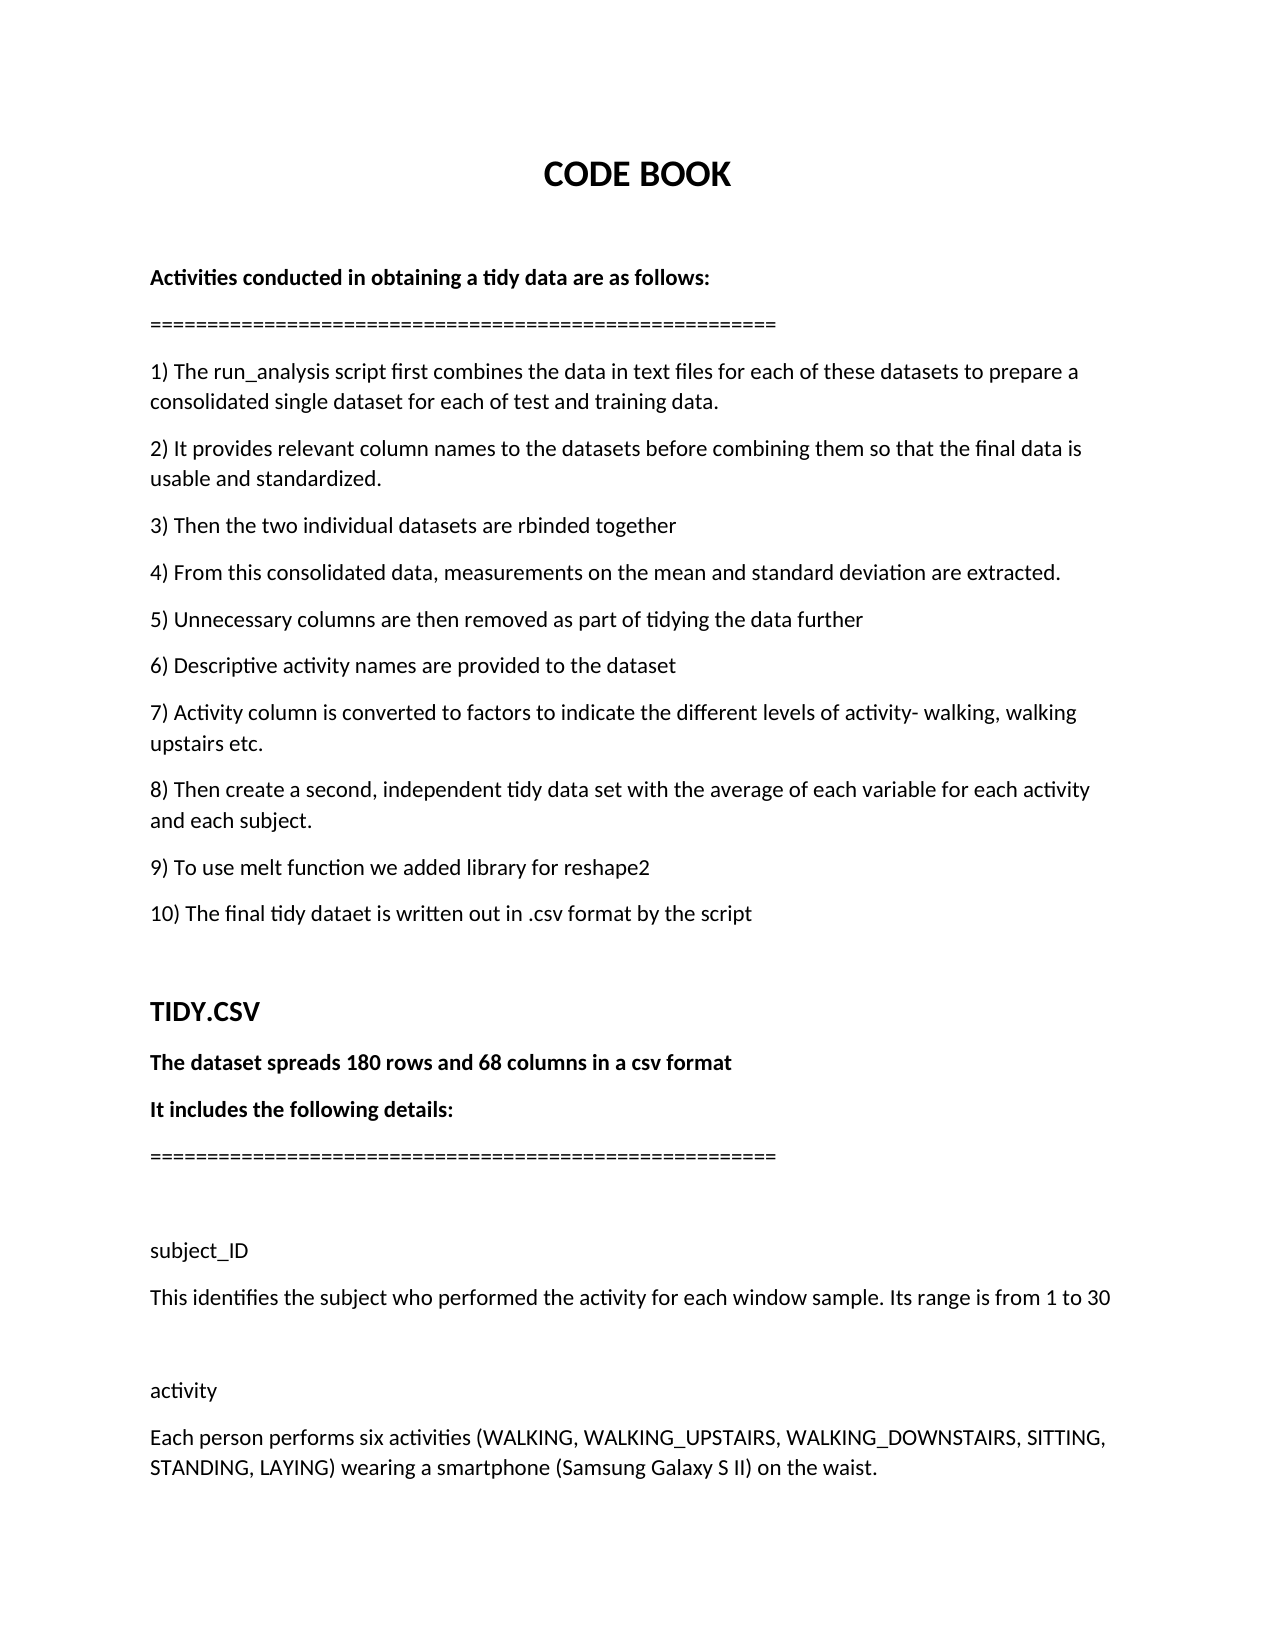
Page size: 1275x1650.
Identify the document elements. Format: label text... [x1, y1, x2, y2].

text 10) The final tidy dataet is written out in .csv format by the script [150, 899, 1125, 927]
text 2) It provides relevant column names to the datasets before combining them so that the final data is usable and standardized. [150, 434, 1125, 492]
text The dataset spreads 180 rows and 68 columns in a csv format [150, 1048, 1125, 1076]
text TIDY.CSV [150, 993, 1125, 1029]
text CODE BOOK [150, 150, 1125, 196]
text 3) Then the two individual datasets are rbinded together [150, 511, 1125, 539]
text 8) Then create a second, independent tidy data set with the average of each variable for each activity and each subject. [150, 776, 1125, 834]
text This identifies the subject who performed the activity for each window sample. Its range is from 1 to 30 [150, 1283, 1125, 1311]
text ======================================================= [150, 1142, 1125, 1170]
text 7) Activity column is converted to factors to indicate the different levels of activity- walking, walking upstairs etc. [150, 698, 1125, 757]
text Each person performs six activities (WALKING, WALKING_UPSTAIRS, WALKING_DOWNSTAIRS, SITTING, STANDING, LAYING) wearing a smartphone (Samsung Galaxy S II) on the waist. [150, 1423, 1125, 1482]
text It includes the following details: [150, 1095, 1125, 1123]
text 4) From this consolidated data, measurements on the mean and standard deviation are extracted. [150, 558, 1125, 586]
text 1) The run_analysis script first combines the data in text files for each of these datasets to prepare a consolidated single dataset for each of test and training data. [150, 357, 1125, 415]
text 5) Unnecessary columns are then removed as part of tidying the data further [150, 605, 1125, 633]
text subject_ID [150, 1236, 1125, 1264]
text Activities conducted in obtaining a tidy data are as follows: [150, 263, 1125, 291]
text activity [150, 1376, 1125, 1404]
text 6) Descriptive activity names are provided to the dataset [150, 652, 1125, 679]
text ======================================================= [150, 310, 1125, 338]
text 9) To use melt function we added library for reshape2 [150, 853, 1125, 881]
